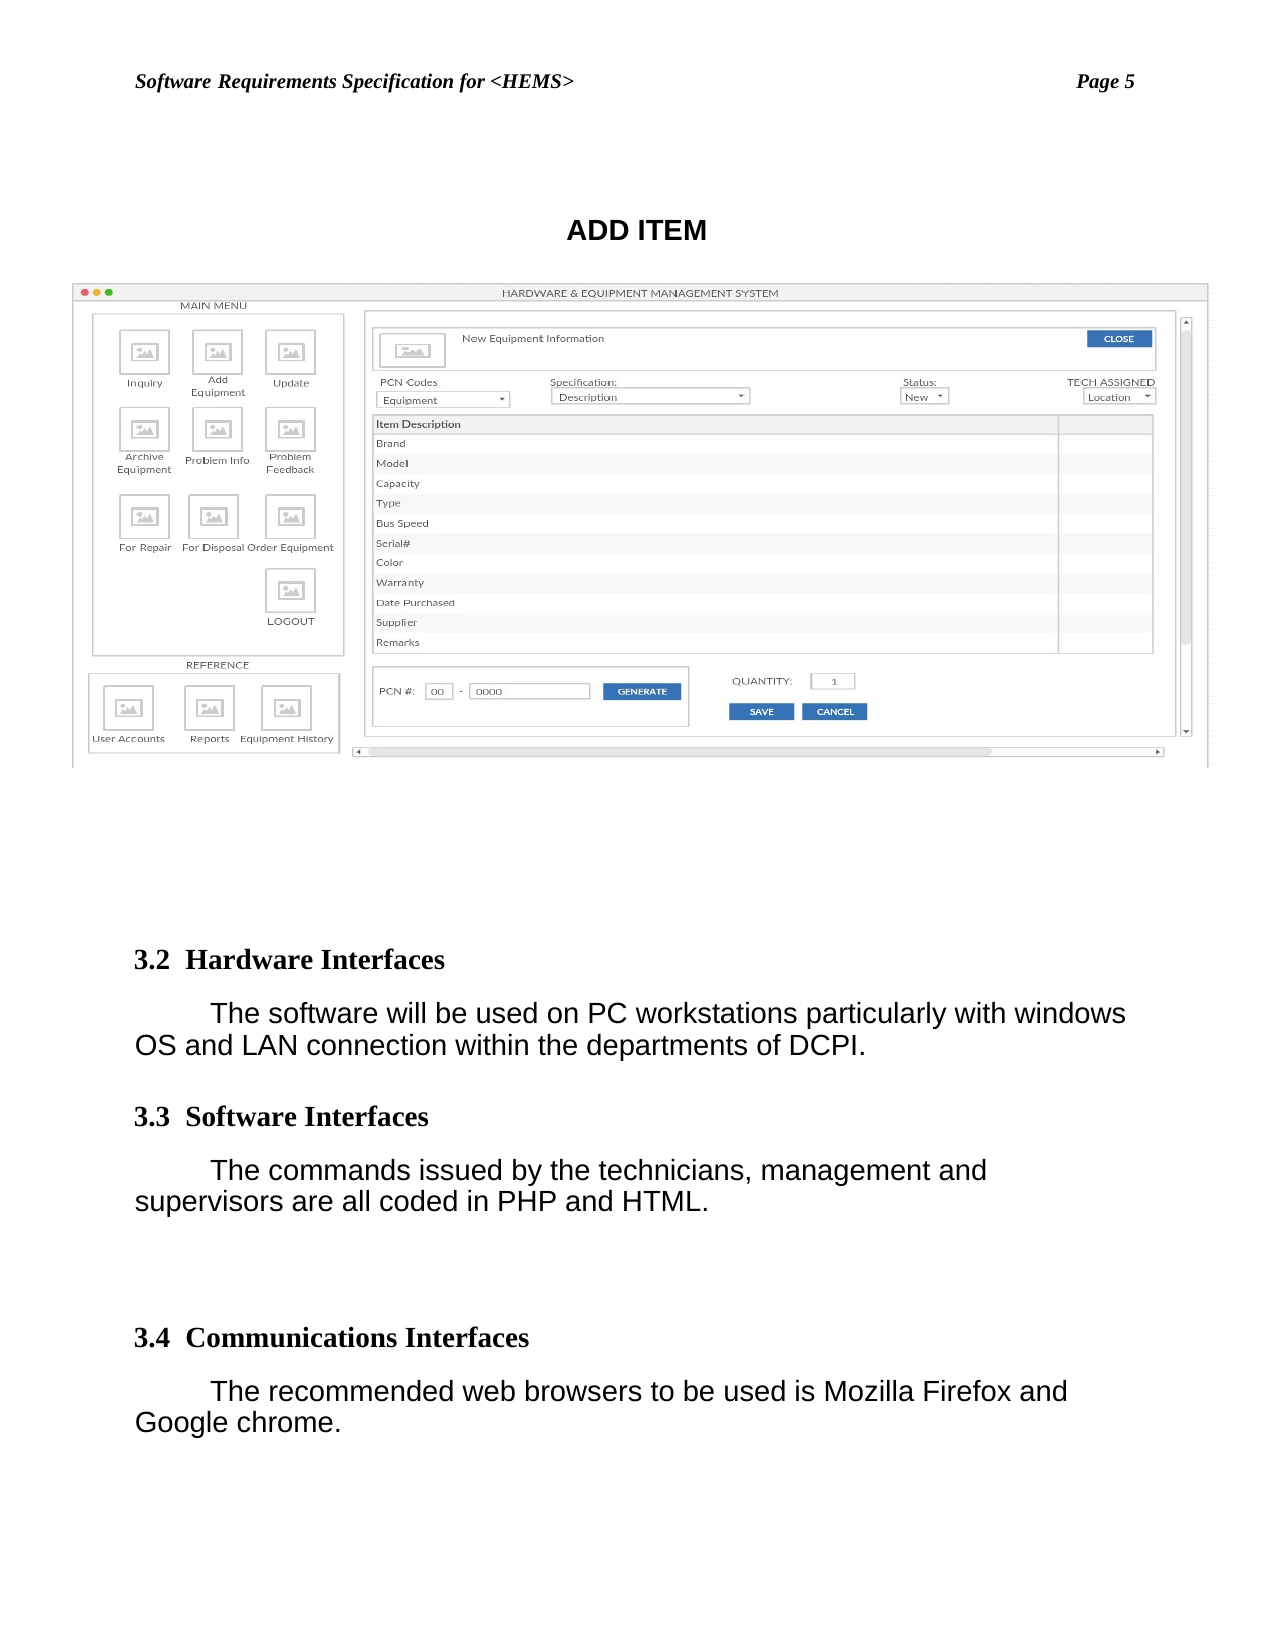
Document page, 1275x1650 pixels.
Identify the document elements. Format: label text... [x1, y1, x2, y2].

text The commands issued by the technicians, management and supervisors are all coded in PHP and HTML. [133, 1156, 1140, 1218]
text The software will be used on PC workstations particularly with windows OS and LAN connection within the departments of DCPI. [133, 999, 1140, 1061]
subtitle Communications Interfaces [133, 1320, 1140, 1353]
text ADD ITEM [133, 216, 1140, 247]
subtitle Software Interfaces [133, 1099, 1140, 1132]
text The recommended web browsers to be used is Mozilla Firefox and Google chrome. [133, 1377, 1140, 1439]
subtitle Hardware Interfaces [133, 942, 1140, 976]
picture [70, 282, 1216, 768]
